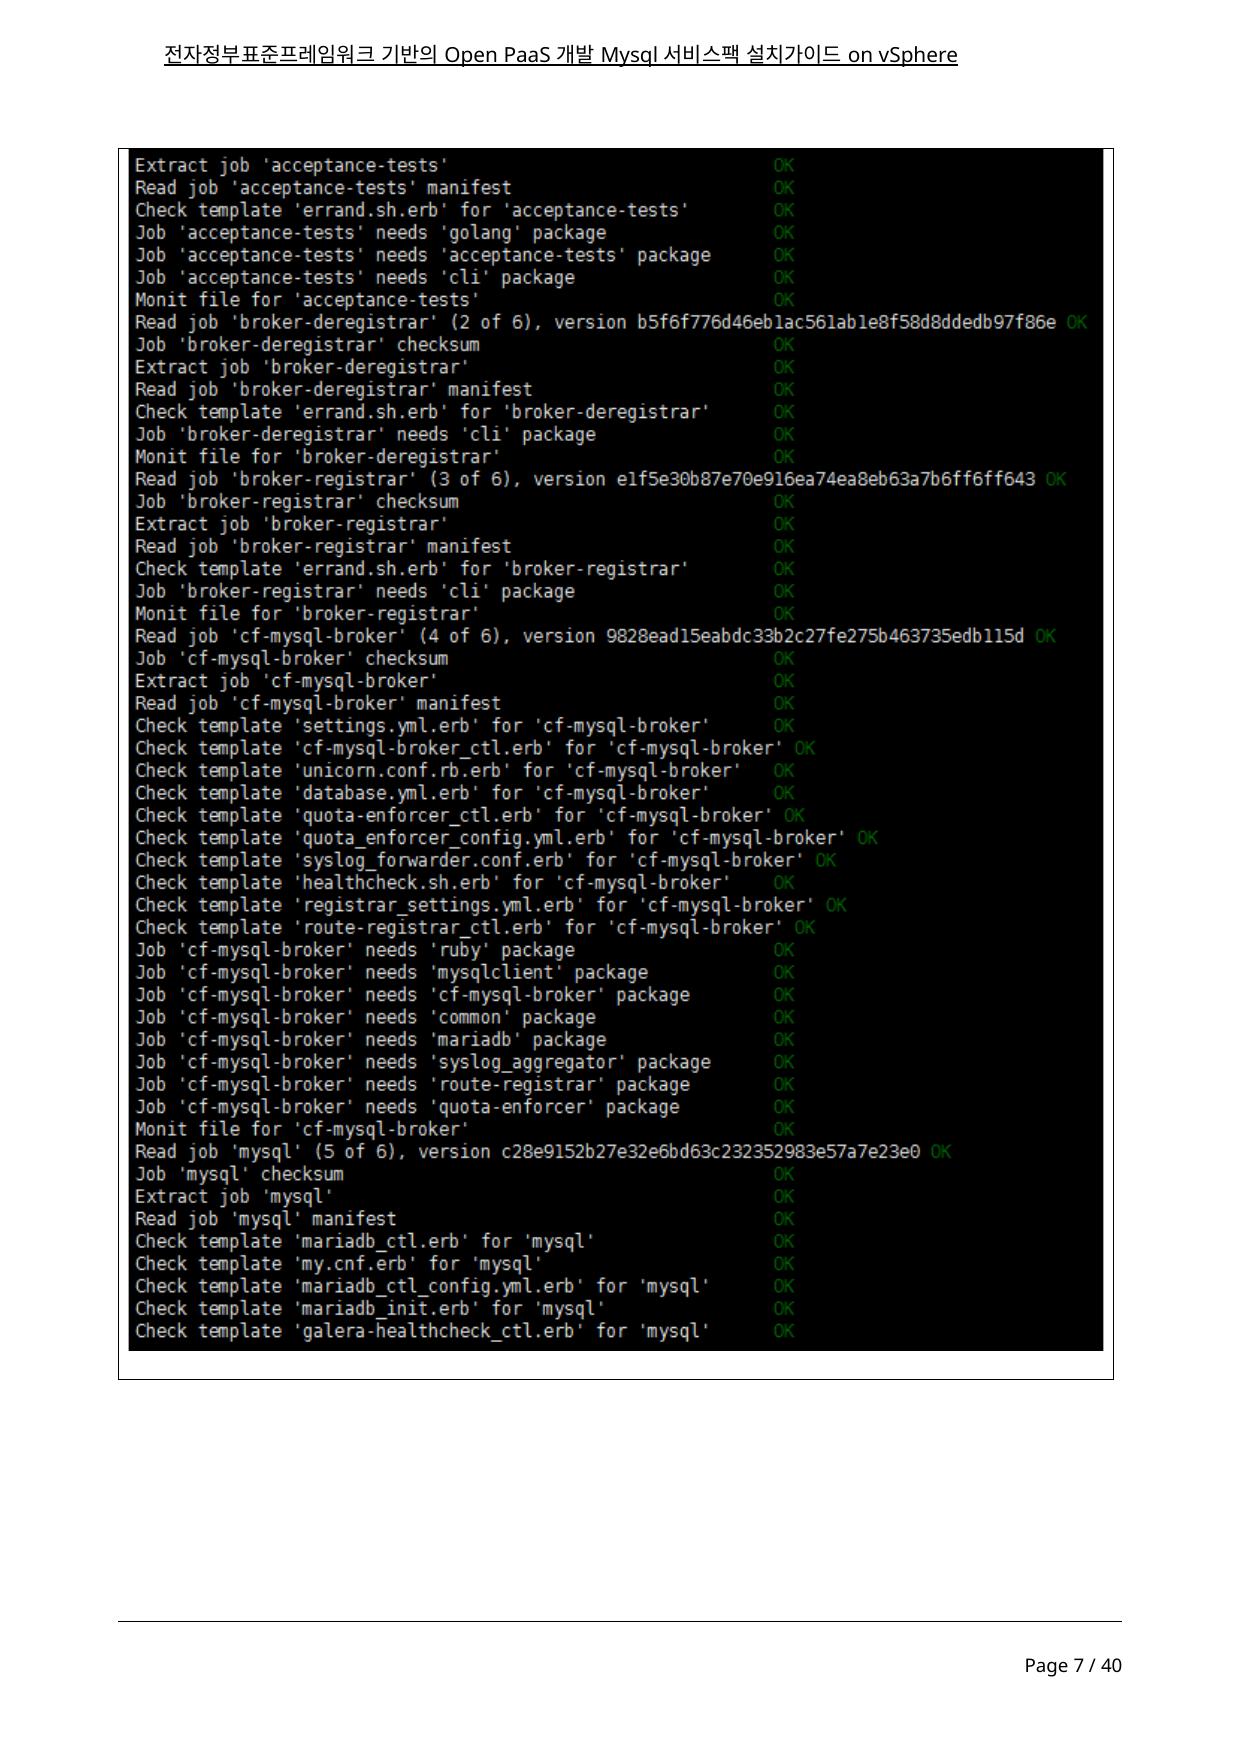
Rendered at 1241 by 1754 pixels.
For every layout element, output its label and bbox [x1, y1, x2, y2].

picture [128, 148, 1104, 1351]
table_header [119, 149, 1113, 1379]
